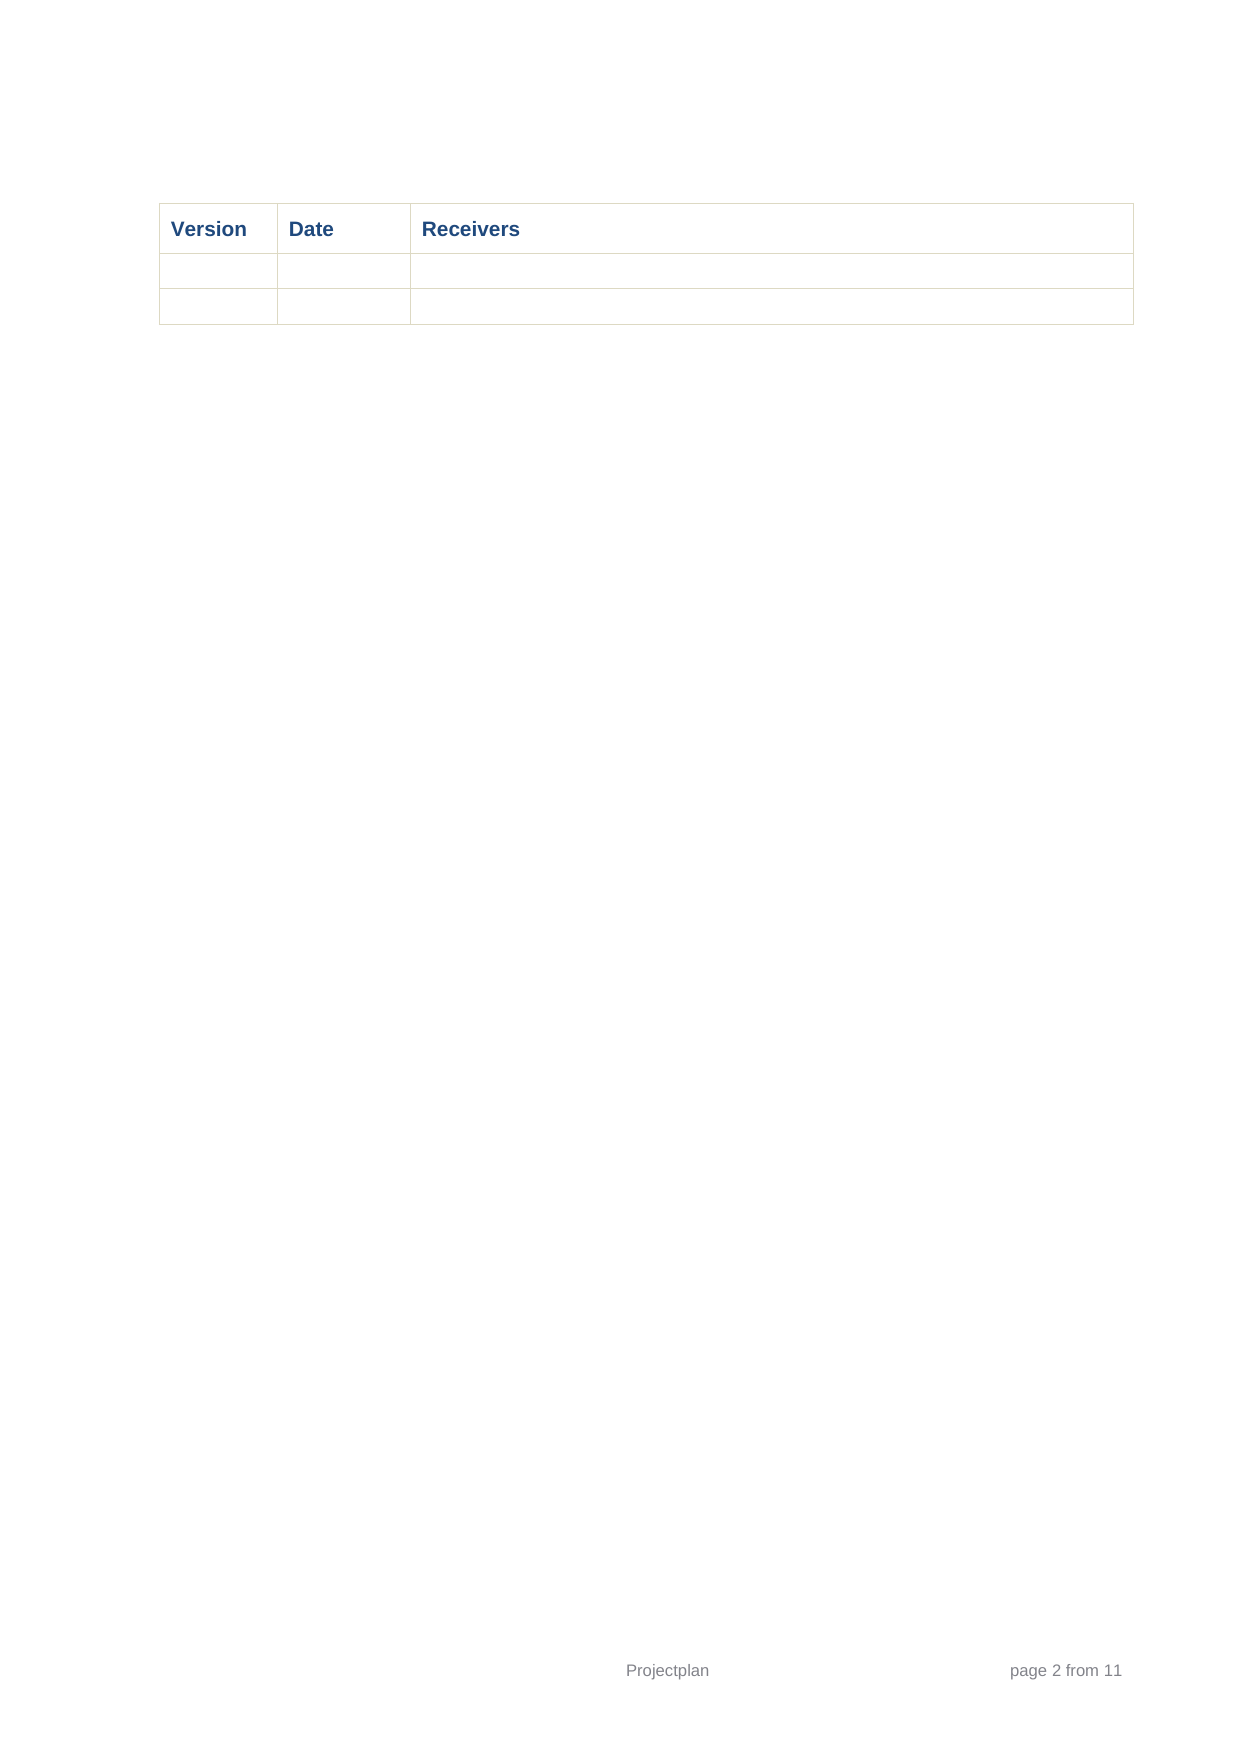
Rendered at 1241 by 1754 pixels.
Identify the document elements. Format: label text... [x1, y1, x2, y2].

table_cell [278, 289, 410, 324]
table_header Date [278, 204, 410, 253]
table_cell [160, 289, 277, 324]
table_header Receivers [411, 204, 1133, 253]
table_cell [411, 254, 1133, 288]
table_header Version [160, 204, 277, 253]
table_cell [160, 254, 277, 288]
table_cell [278, 254, 410, 288]
table_cell [411, 289, 1133, 324]
